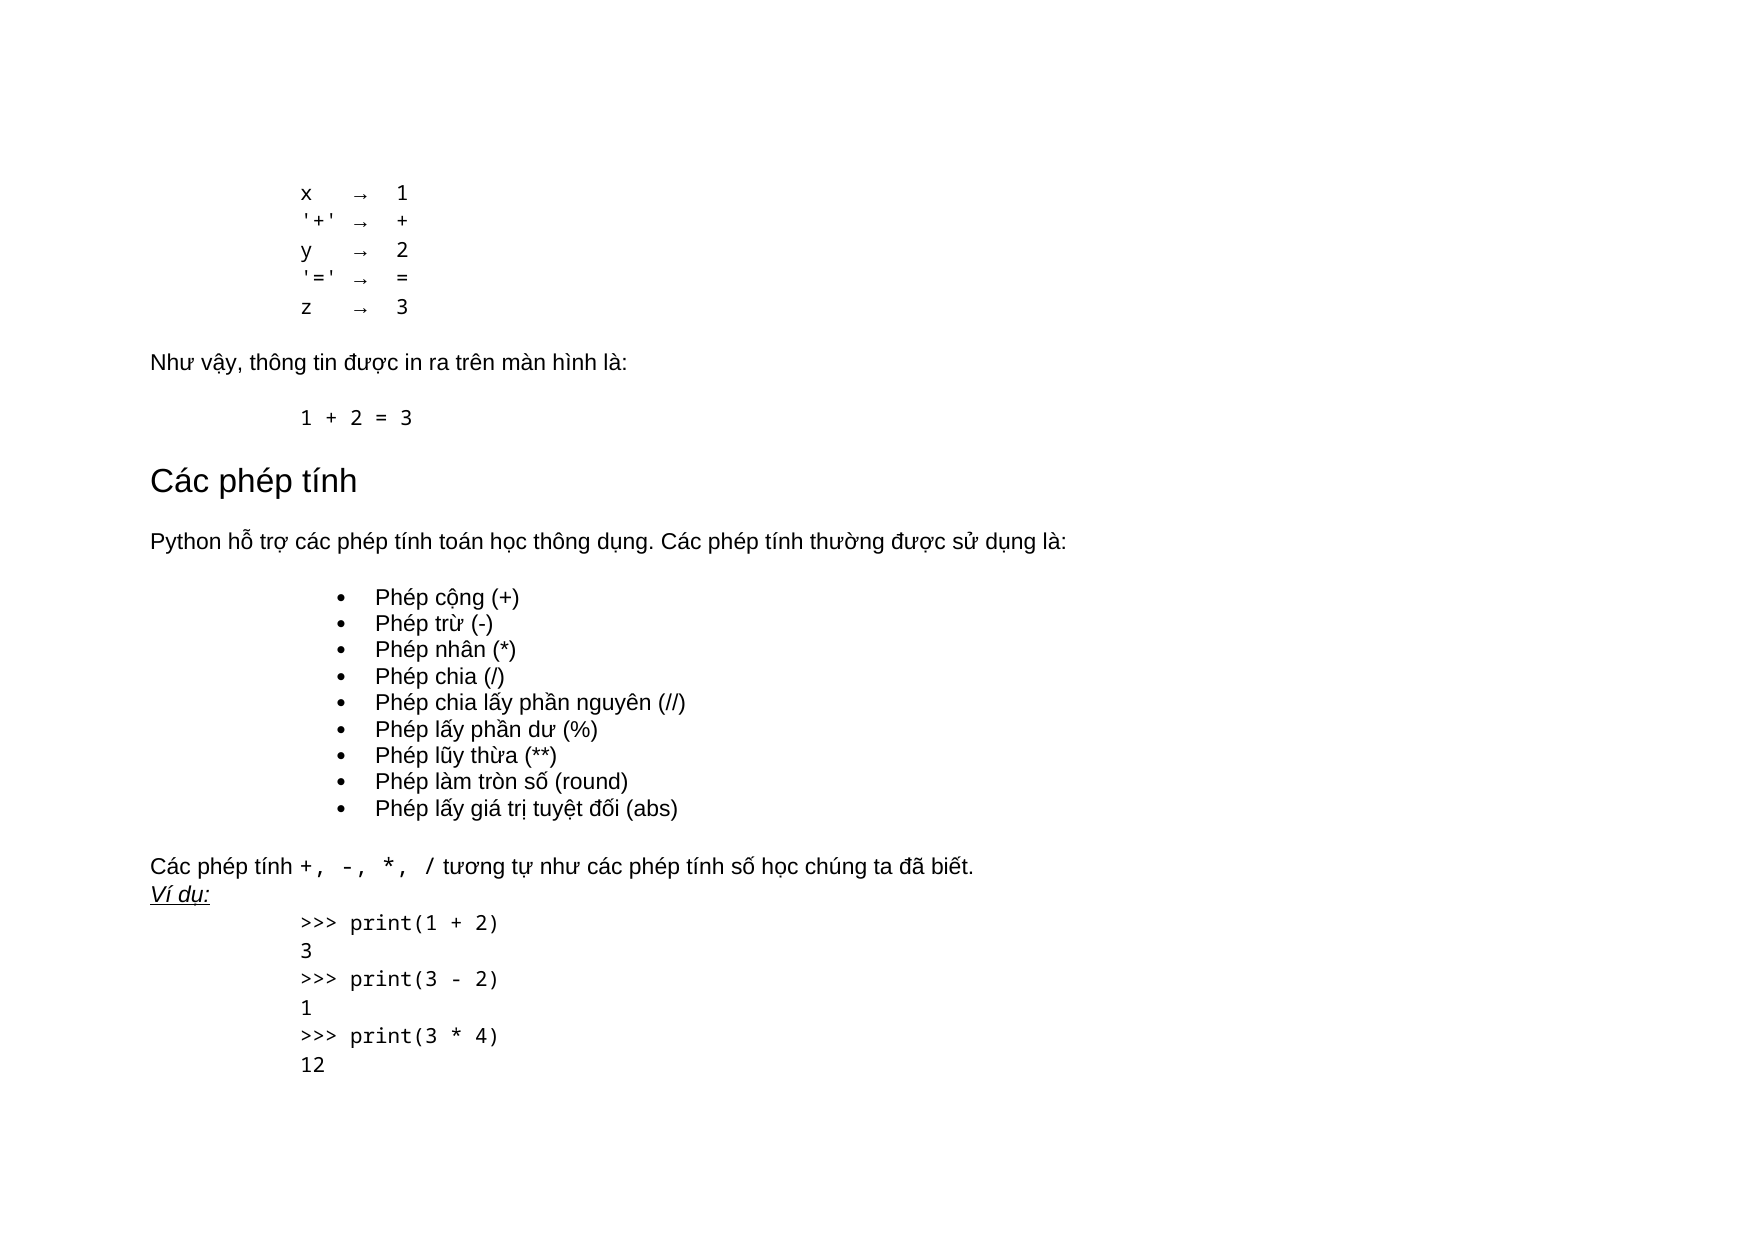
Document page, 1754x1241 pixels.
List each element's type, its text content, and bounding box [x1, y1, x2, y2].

list Phép lấy phần dư (%) [337, 716, 1604, 742]
text '=' → = [300, 263, 1604, 292]
text Python hỗ trợ các phép tính toán học thông dụng. Các phép tính thường được sử dụng là: [150, 528, 1604, 554]
text Các phép tính +, -, *, / tương tự như các phép tính số học chúng ta đã biết. [150, 850, 1604, 881]
text 3 [300, 936, 1604, 964]
list Phép chia lấy phần nguyên (//) [337, 689, 1604, 716]
list Phép chia (/) [337, 663, 1604, 689]
text 1 + 2 = 3 [300, 403, 1604, 431]
text >>> print(3 * 4) [300, 1021, 1604, 1050]
list Phép lấy giá trị tuyệt đối (abs) [337, 794, 1604, 821]
list Phép nhân (*) [337, 636, 1604, 663]
text y → 2 [300, 235, 1604, 263]
list Phép cộng (+) [337, 584, 1604, 610]
text Như vậy, thông tin được in ra trên màn hình là: [150, 349, 1604, 375]
text z → 3 [300, 292, 1604, 320]
list Phép làm tròn số (round) [337, 768, 1604, 794]
text x → 1 [300, 178, 1604, 206]
list Phép lũy thừa (**) [337, 742, 1604, 768]
text Các phép tính [150, 461, 1604, 499]
text 1 [300, 993, 1604, 1021]
list Phép trừ (-) [337, 610, 1604, 636]
text 12 [300, 1050, 1604, 1078]
text >>> print(1 + 2) [300, 908, 1604, 936]
text >>> print(3 - 2) [300, 964, 1604, 993]
text Ví dụ: [150, 881, 1604, 908]
text '+' → + [300, 206, 1604, 235]
